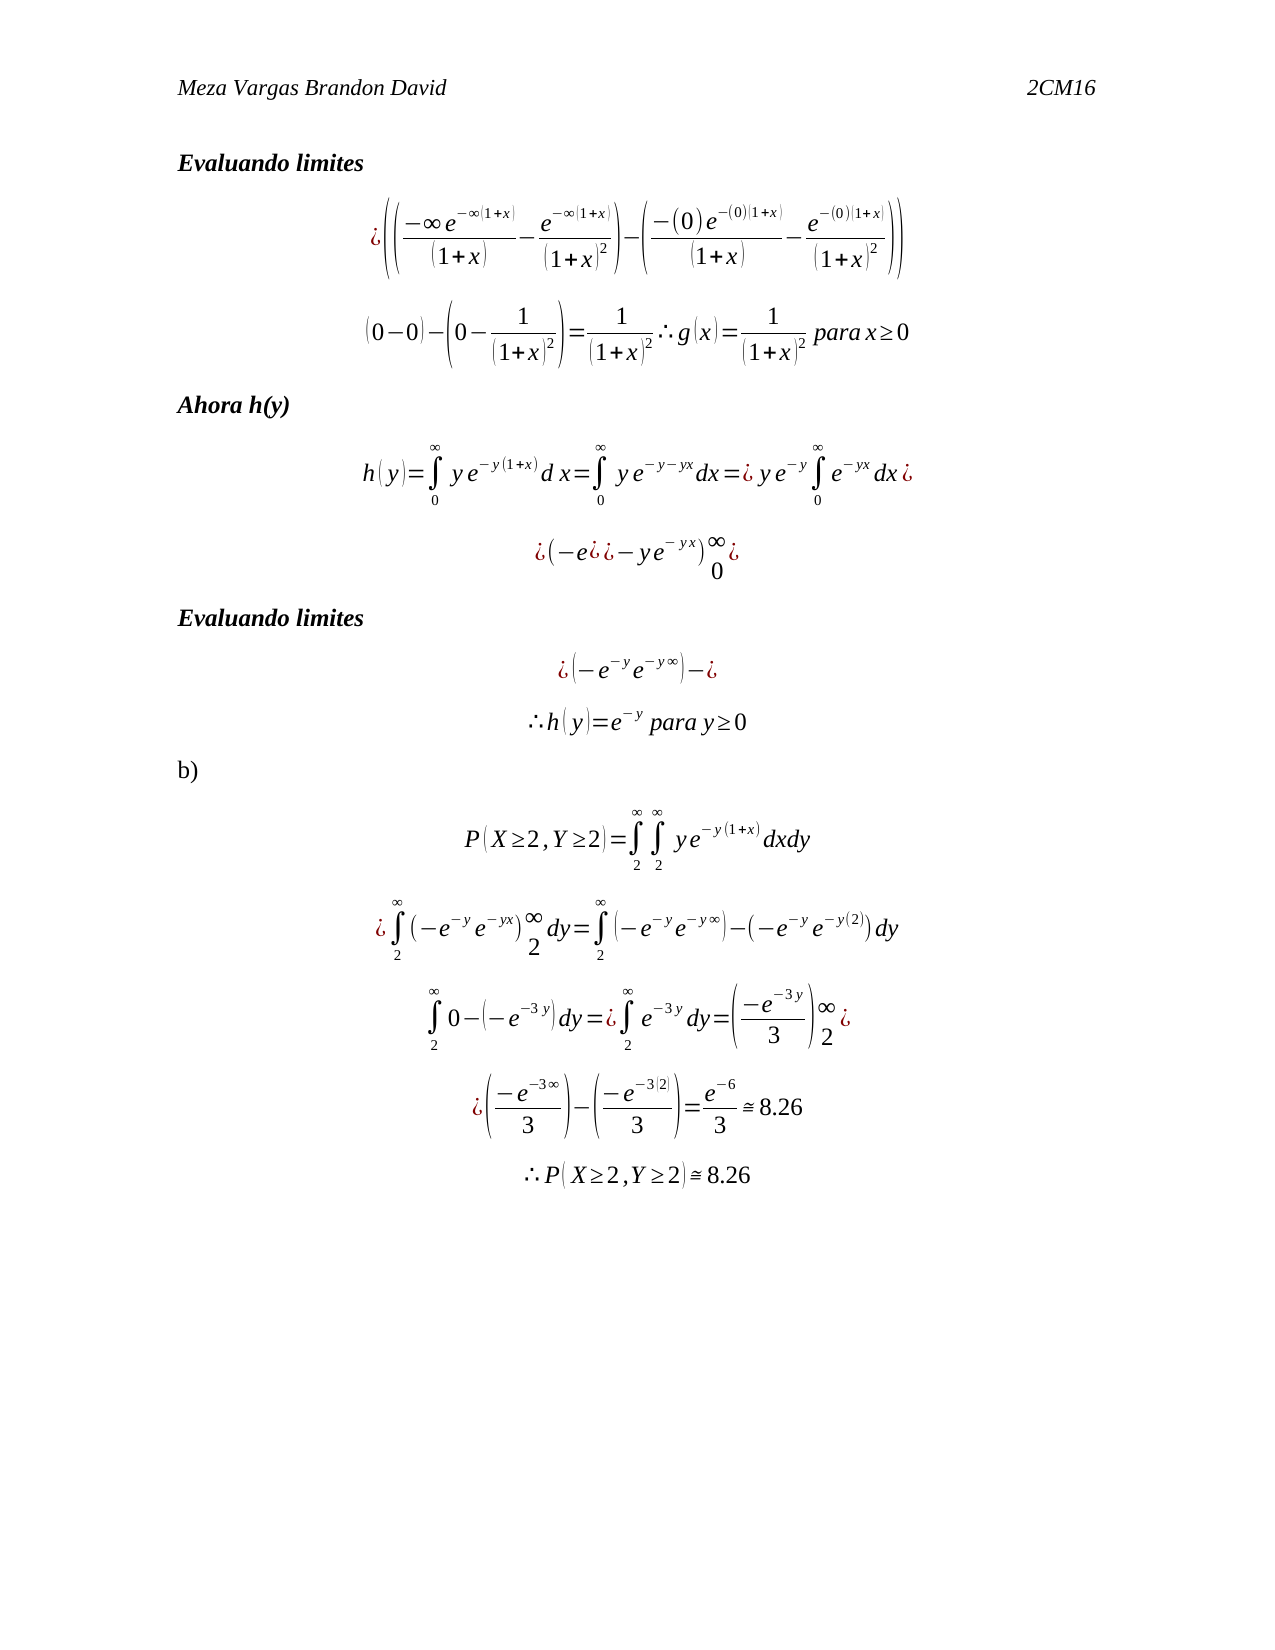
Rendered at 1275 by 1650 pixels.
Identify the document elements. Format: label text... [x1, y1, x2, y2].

text Evaluando limites [177, 148, 1098, 176]
text b) [177, 756, 1098, 784]
text Ahora h(y) [177, 390, 1098, 419]
text Evaluando limites [177, 603, 1098, 632]
